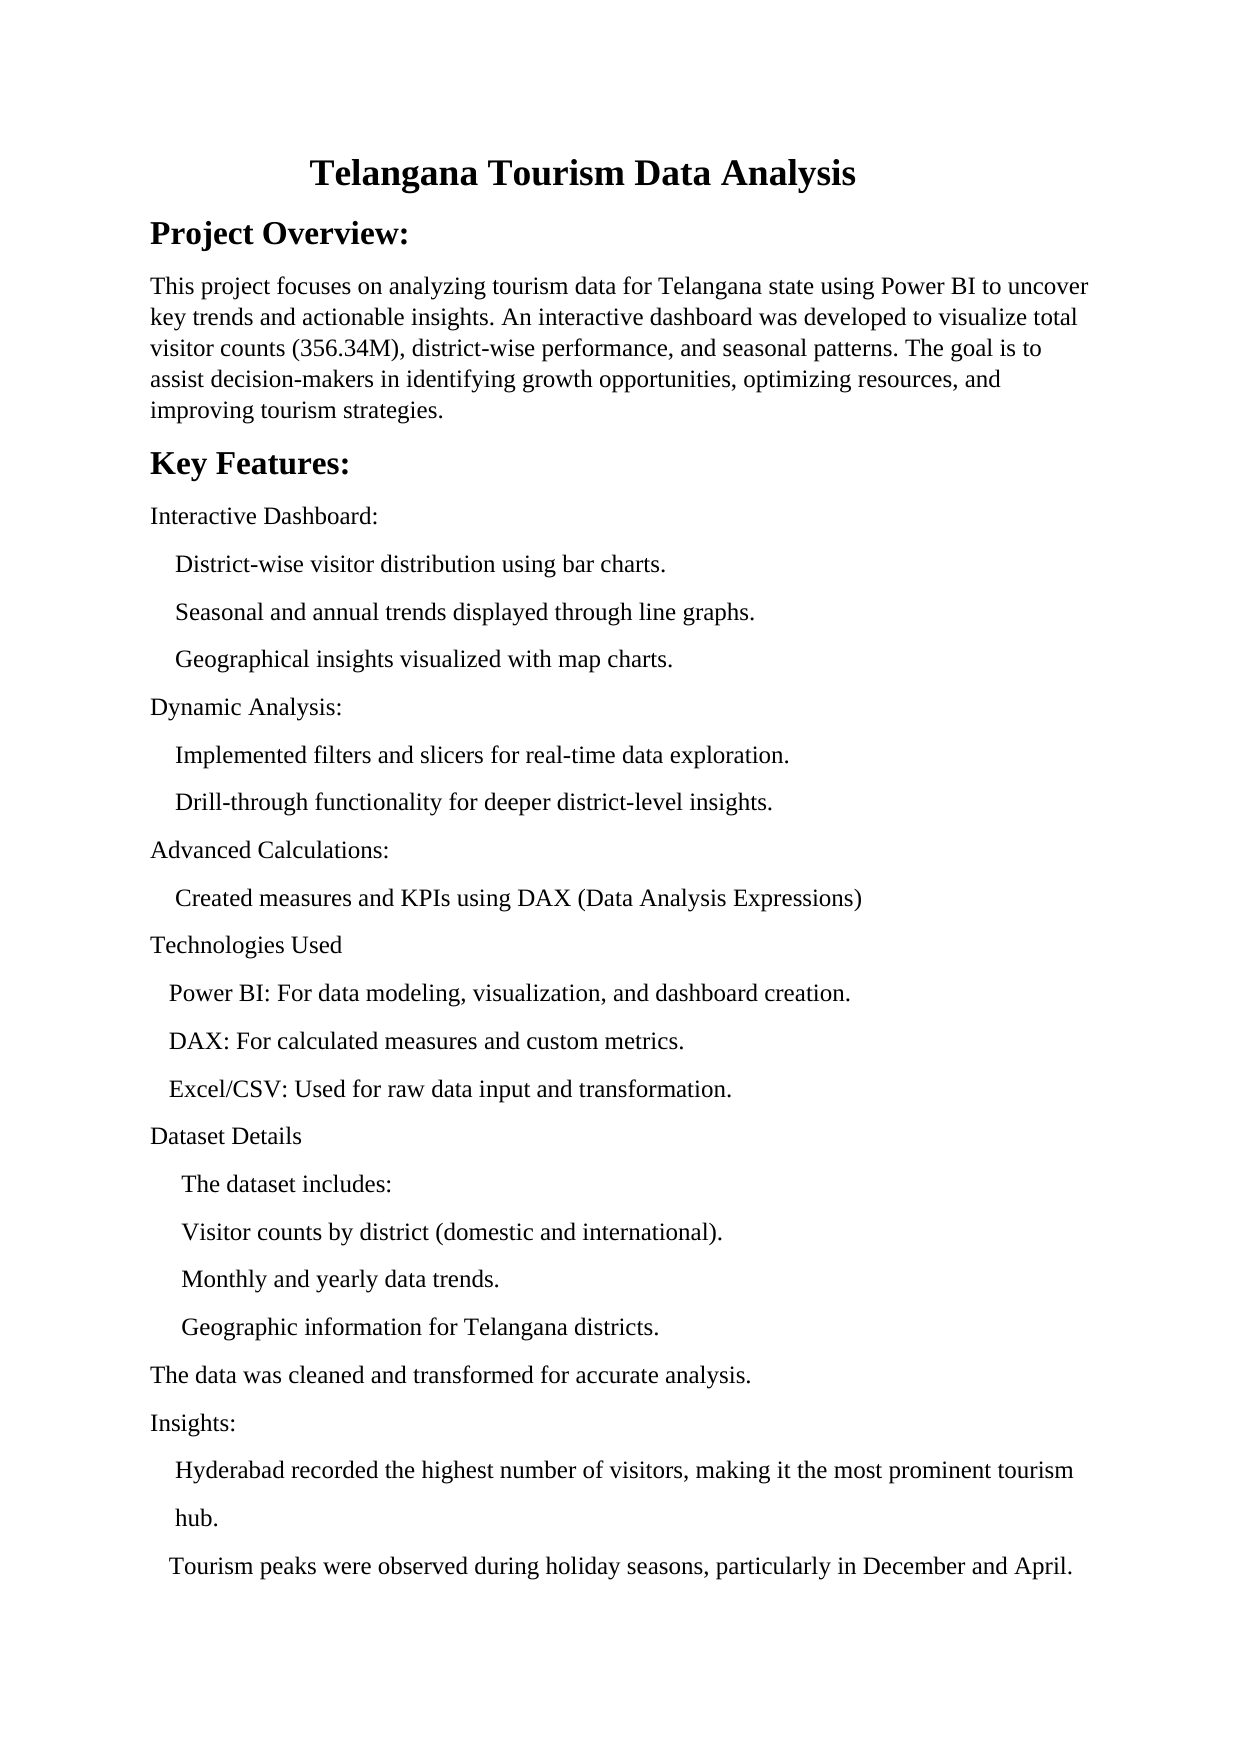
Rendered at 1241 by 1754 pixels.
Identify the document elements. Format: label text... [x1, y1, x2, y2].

text Interactive Dashboard: [150, 501, 1090, 530]
text Monthly and yearly data trends. [150, 1264, 1090, 1293]
text The data was cleaned and transformed for accurate analysis. [150, 1360, 1090, 1389]
text Technologies Used [150, 931, 1090, 959]
text District-wise visitor distribution using bar charts. [150, 549, 1090, 578]
text Seasonal and annual trends displayed through line graphs. [150, 597, 1090, 625]
text The dataset includes: [150, 1169, 1090, 1198]
text Excel/CSV: Used for raw data input and transformation. [150, 1074, 1090, 1102]
text DAX: For calculated measures and custom metrics. [150, 1026, 1090, 1055]
text This project focuses on analyzing tourism data for Telangana state using Power BI to uncover key trends and actionable insights. An interactive dashboard was developed to visualize total visitor counts (356.34M), district-wise performance, and seasonal patterns. The goal is to assist decision-makers in identifying growth opportunities, optimizing resources, and improving tourism strategies. [150, 271, 1090, 424]
text Visitor counts by district (domestic and international). [150, 1217, 1090, 1246]
text Drill-through functionality for deeper district-level insights. [150, 787, 1090, 816]
text Insights: [150, 1408, 1090, 1436]
text Geographic information for Telangana districts. [150, 1312, 1090, 1341]
text Tourism peaks were observed during holiday seasons, particularly in December and April. [150, 1551, 1090, 1579]
text Advanced Calculations: [150, 835, 1090, 864]
text Power BI: For data modeling, visualization, and dashboard creation. [150, 978, 1090, 1007]
text Created measures and KPIs using DAX (Data Analysis Expressions) [150, 883, 1090, 912]
text Telangana Tourism Data Analysis [150, 150, 1090, 193]
text Implemented filters and slicers for real-time data exploration. [150, 740, 1090, 768]
text Geographical insights visualized with map charts. [150, 644, 1090, 673]
text Hyderabad recorded the highest number of visitors, making it the most prominent tourism [150, 1455, 1090, 1484]
text hub. [150, 1503, 1090, 1532]
text Project Overview: [150, 213, 1090, 252]
text Key Features: [150, 443, 1090, 481]
text Dataset Details [150, 1121, 1090, 1150]
text Dynamic Analysis: [150, 692, 1090, 721]
